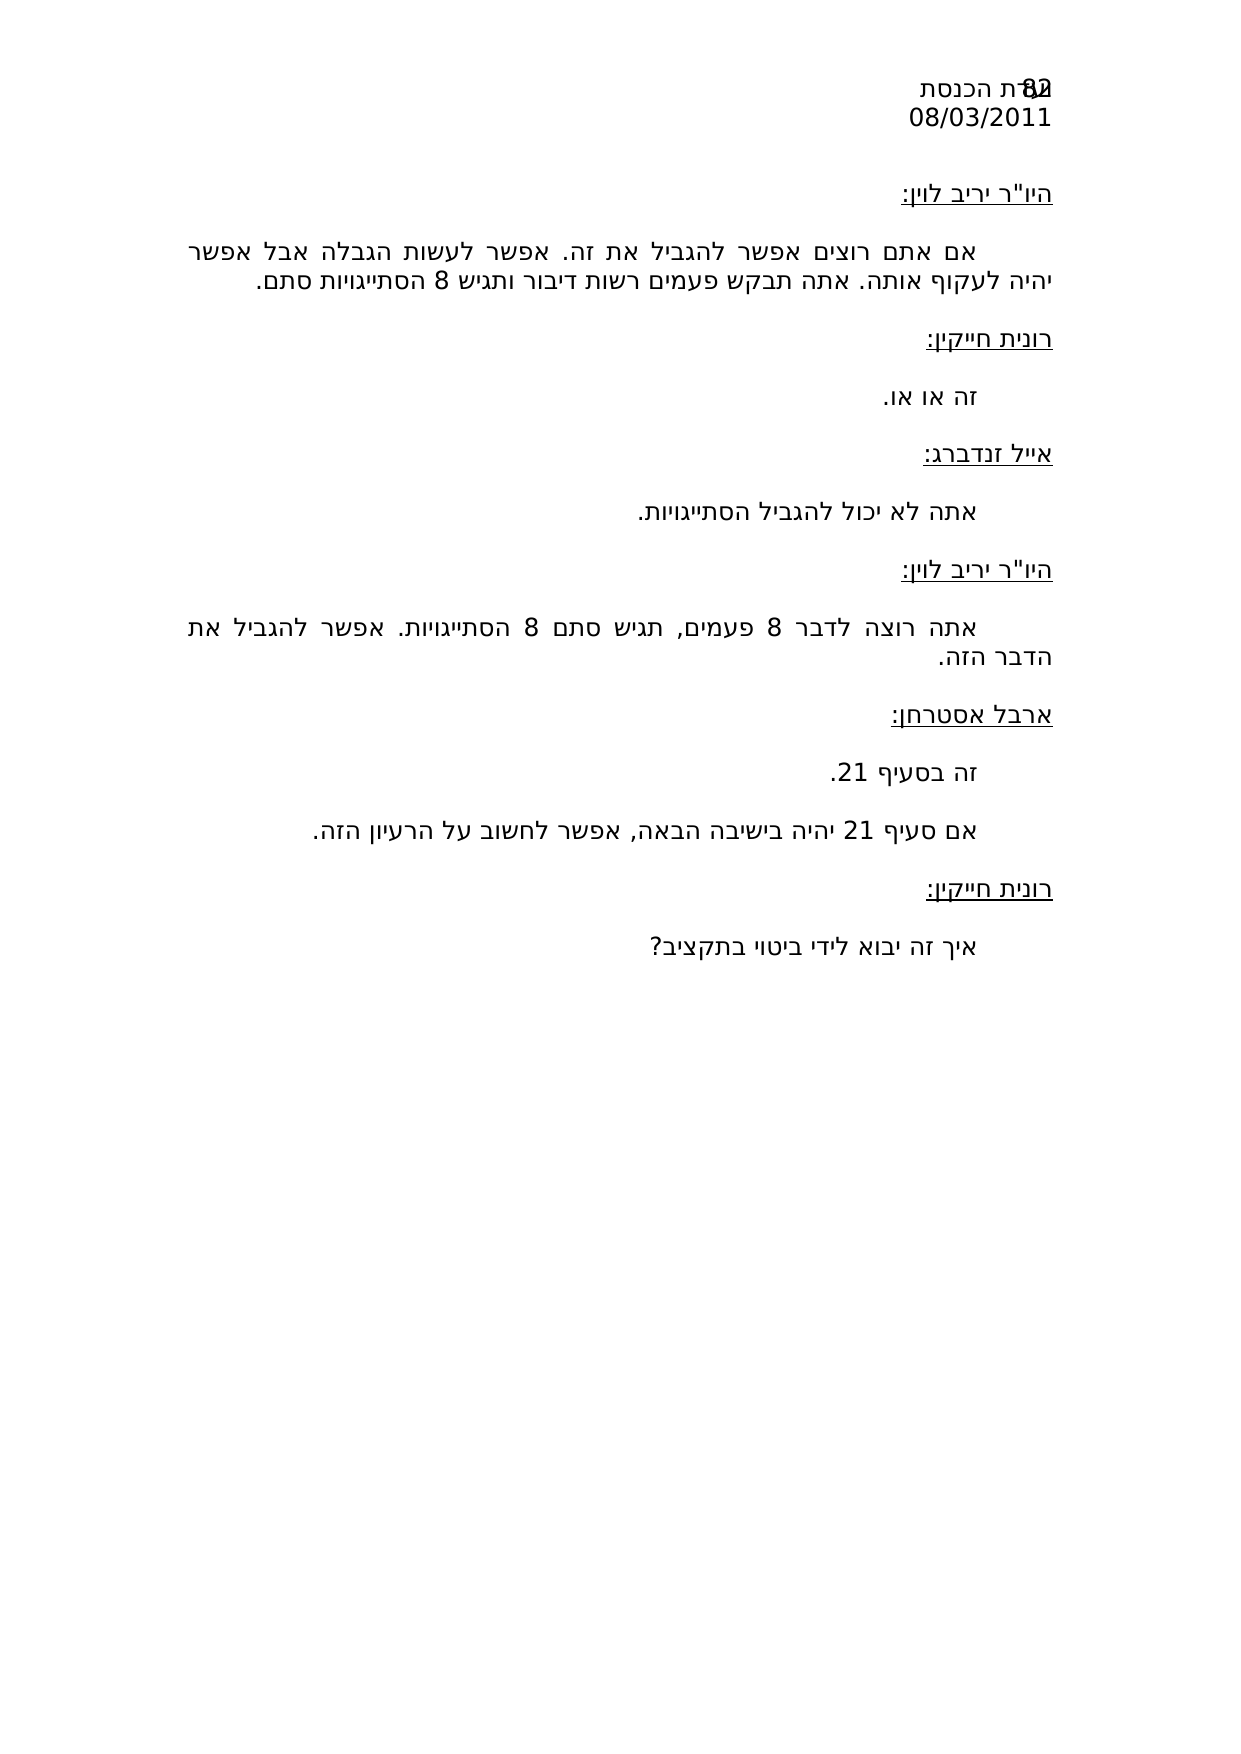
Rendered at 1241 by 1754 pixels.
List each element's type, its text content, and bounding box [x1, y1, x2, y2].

text זה בסעיף 21. [187, 758, 1053, 787]
text רונית חייקין: [187, 874, 1053, 903]
text אם סעיף 21 יהיה בישיבה הבאה, אפשר לחשוב על הרעיון הזה. [187, 816, 1053, 845]
text אתה לא יכול להגביל הסתייגויות. [187, 497, 1053, 527]
text היו"ר יריב לוין: [187, 555, 1053, 584]
text ארבל אסטרחן: [187, 700, 1053, 729]
text אתה רוצה לדבר 8 פעמים, תגיש סתם 8 הסתייגויות. אפשר להגביל את הדבר הזה. [187, 613, 1053, 672]
text זה או או. [187, 382, 1053, 411]
text אייל זנדברג: [187, 439, 1053, 469]
text איך זה יבוא לידי ביטוי בתקציב? [187, 932, 1053, 961]
text אם אתם רוצים אפשר להגביל את זה. אפשר לעשות הגבלה אבל אפשר יהיה לעקוף אותה. אתה תבקש פעמים רשות דיבור ותגיש 8 הסתייגויות סתם. [187, 237, 1053, 295]
text רונית חייקין: [187, 324, 1053, 353]
text היו"ר יריב לוין: [187, 179, 1053, 208]
